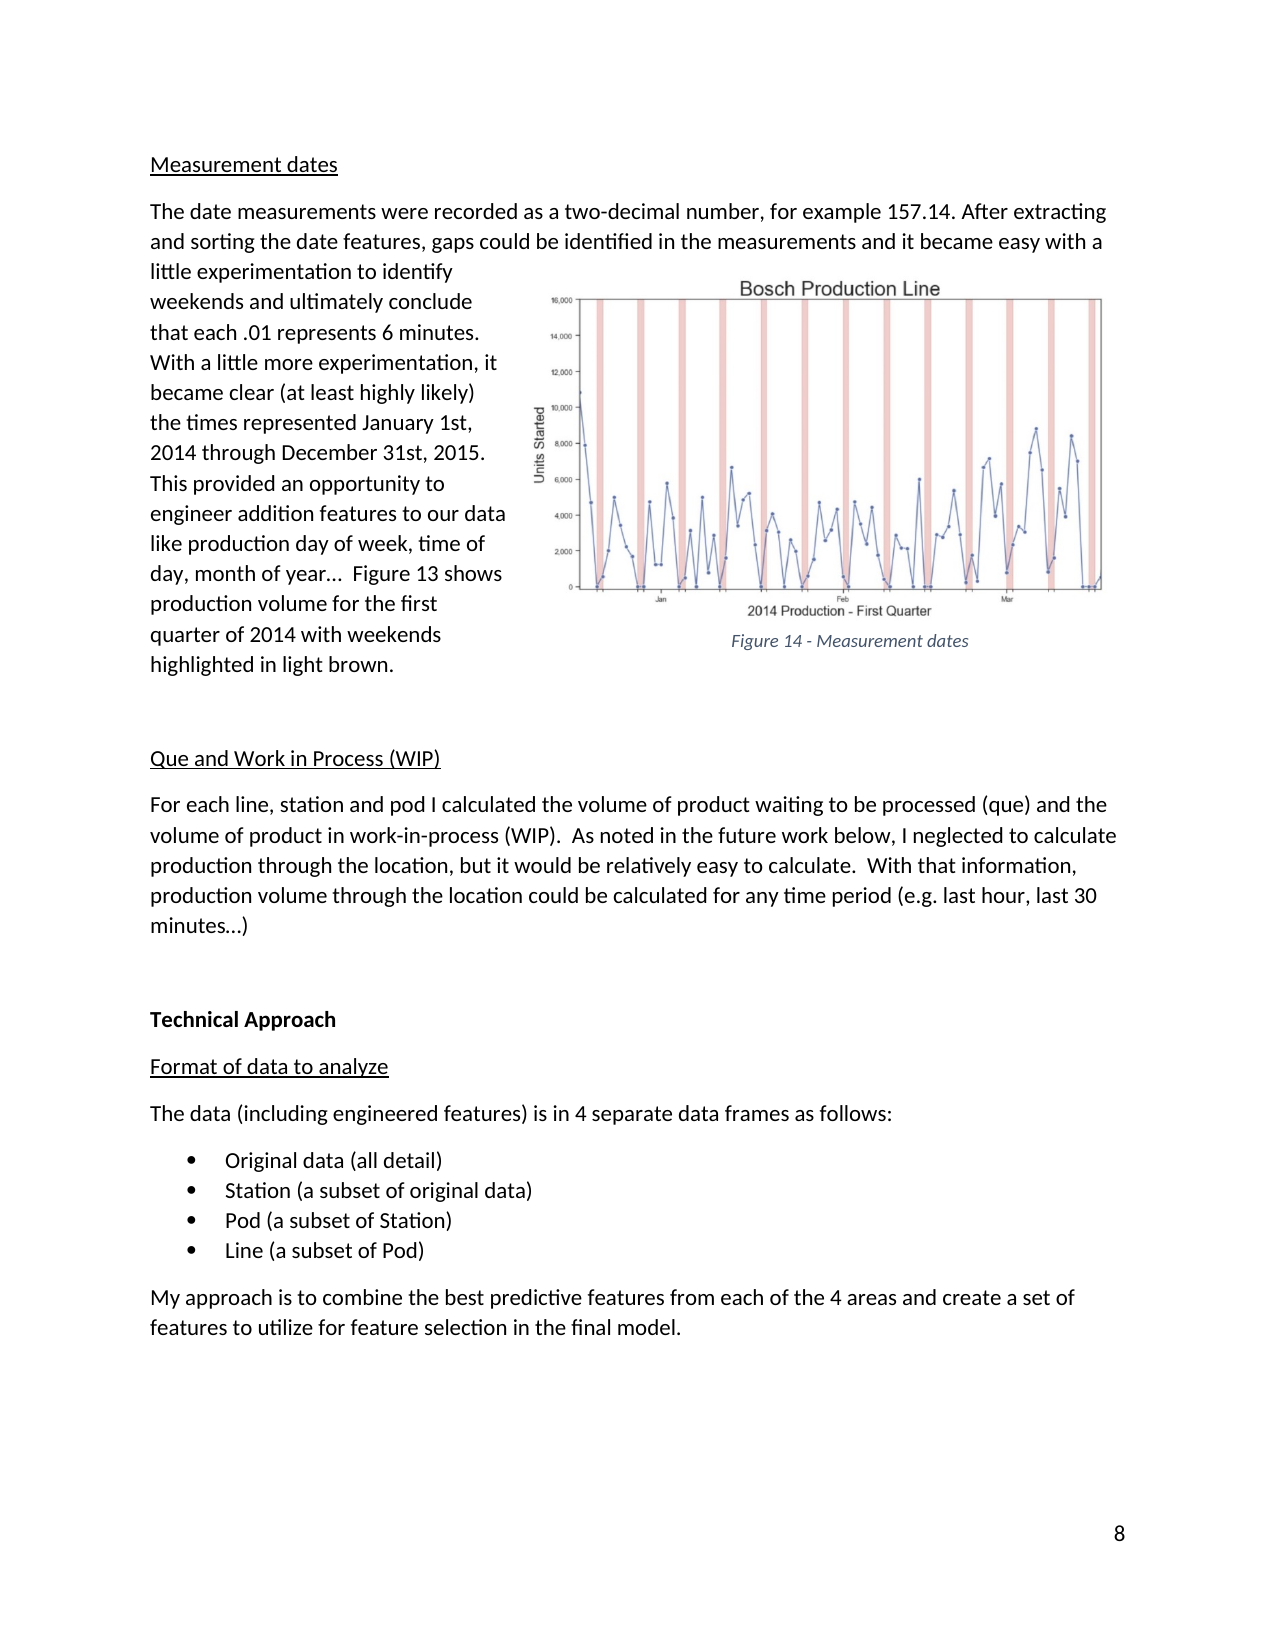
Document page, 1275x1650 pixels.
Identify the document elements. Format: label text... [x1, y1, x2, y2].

text For each line, station and pod I calculated the volume of product waiting to be processed (que) and the volume of product in work-in-process (WIP). As noted in the future work below, I neglected to calculate production through the location, but it would be relatively easy to calculate. With that information, production volume through the location could be calculated for any time period (e.g. last hour, last 30 minutes…) [150, 791, 1125, 939]
subtitle Format of data to analyze [150, 1052, 1125, 1080]
subtitle Technical Approach [150, 1005, 1125, 1033]
list Pod (a subset of Station) [187, 1206, 1125, 1234]
list Line (a subset of Pod) [187, 1236, 1125, 1264]
subtitle Measurement dates [150, 150, 1125, 178]
list Original data (all detail) [187, 1146, 1125, 1174]
text My approach is to combine the best predictive features from each of the 4 areas and create a set of features to utilize for feature selection in the final model. [150, 1283, 1125, 1342]
subtitle Que and Work in Process (WIP) [150, 744, 1125, 772]
list Station (a subset of original data) [187, 1176, 1125, 1204]
picture [526, 276, 1137, 624]
text The data (including engineered features) is in 4 separate data frames as follows: [150, 1099, 1125, 1127]
